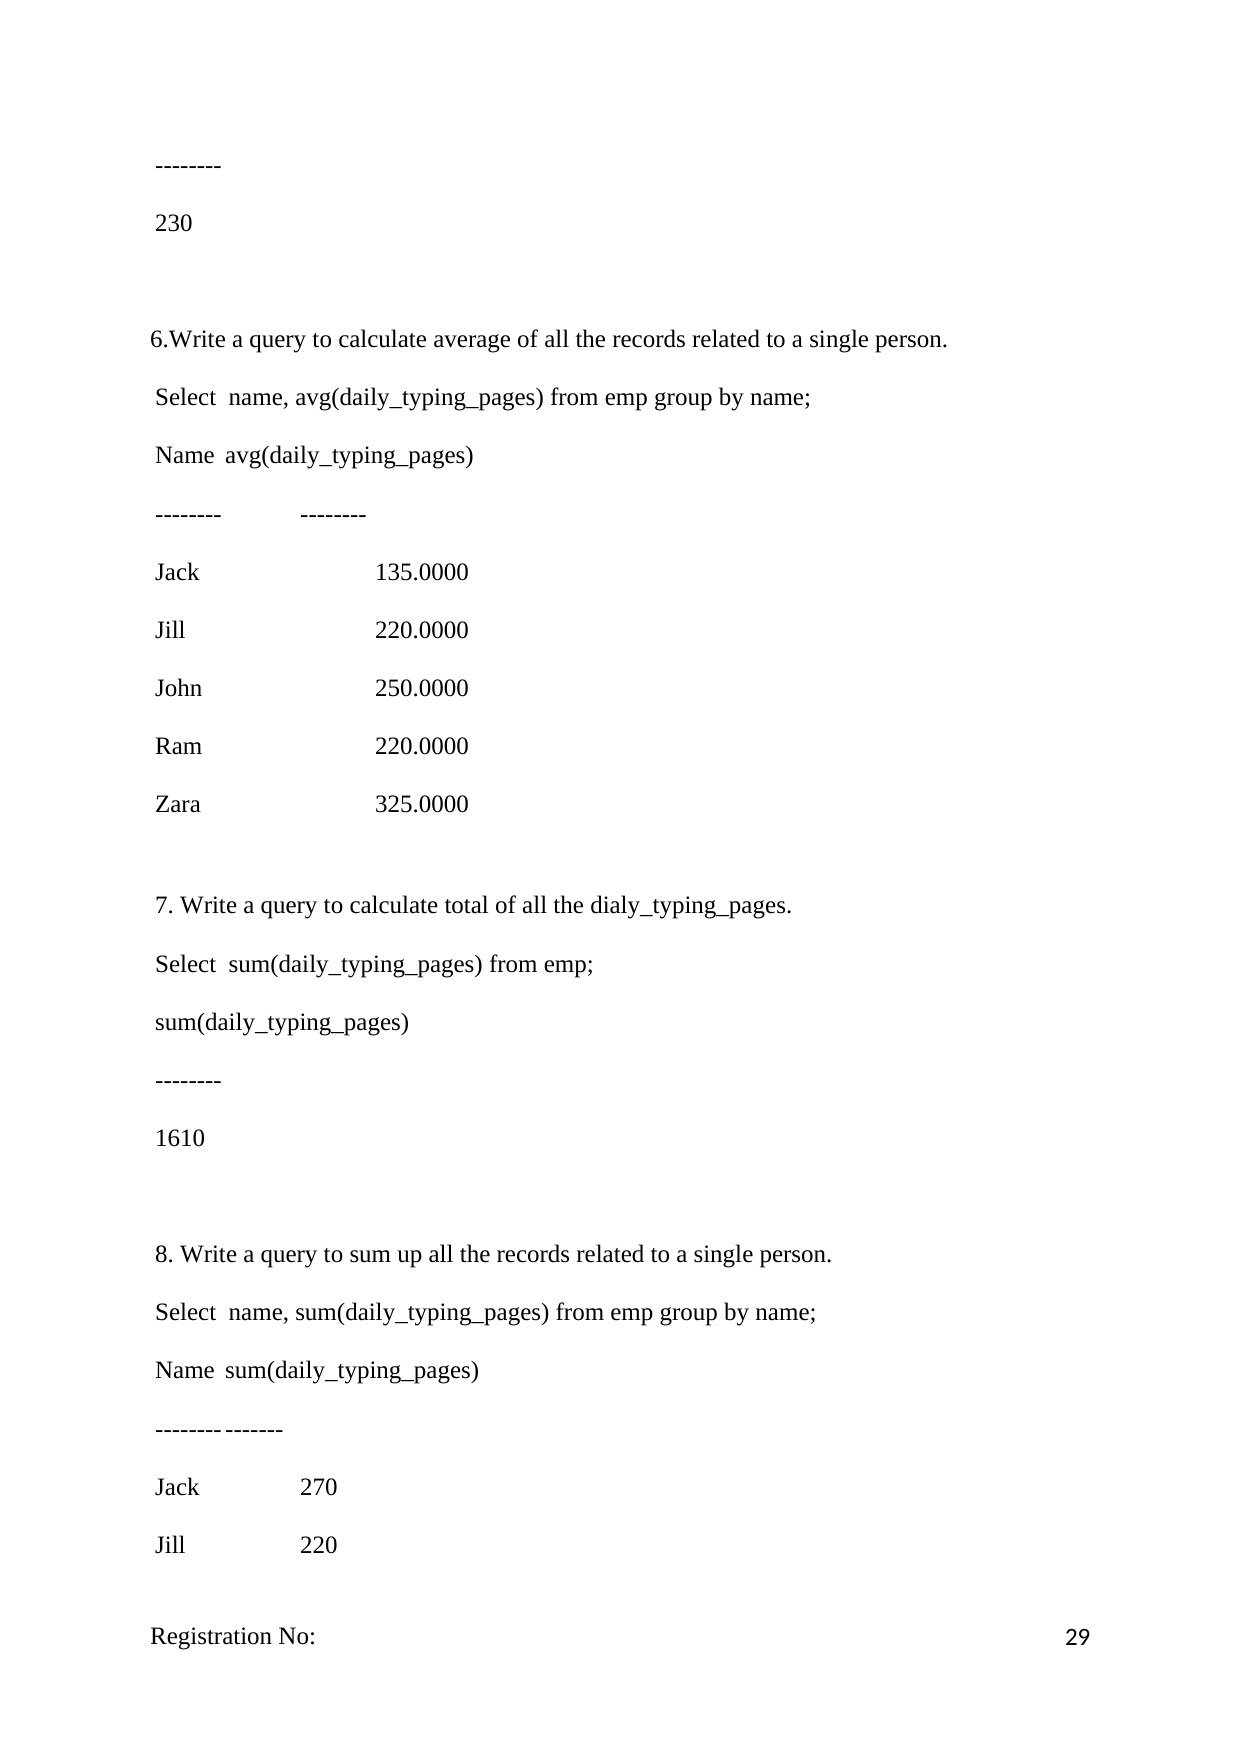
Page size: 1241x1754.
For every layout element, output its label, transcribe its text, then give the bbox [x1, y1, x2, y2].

text -------- [155, 1065, 1085, 1094]
text sum(daily_typing_pages) [155, 1007, 1085, 1036]
text Zara 325.0000 [155, 789, 1085, 818]
text Select name, sum(daily_typing_pages) from emp group by name; [155, 1297, 1085, 1326]
text -------- -------- [155, 499, 1085, 527]
text -------- [155, 150, 1085, 179]
text Jack 135.0000 [155, 557, 1085, 586]
text Name avg(daily_typing_pages) [155, 441, 1085, 469]
text John 250.0000 [155, 673, 1085, 702]
text -------- ------- [155, 1414, 1085, 1442]
text Name sum(daily_typing_pages) [155, 1356, 1085, 1384]
text 7. Write a query to calculate total of all the dialy_typing_pages. [155, 891, 1085, 919]
text Select sum(daily_typing_pages) from emp; [155, 949, 1085, 977]
text 1610 [155, 1123, 1085, 1152]
text 6.Write a query to calculate average of all the records related to a single person. [150, 324, 1085, 353]
text Ram 220.0000 [155, 731, 1085, 760]
text Jill 220.0000 [155, 615, 1085, 644]
text 8. Write a query to sum up all the records related to a single person. [155, 1239, 1085, 1268]
text Jill 220 [155, 1530, 1085, 1559]
text Select name, avg(daily_typing_pages) from emp group by name; [155, 382, 1085, 411]
text Jack 270 [155, 1472, 1085, 1501]
